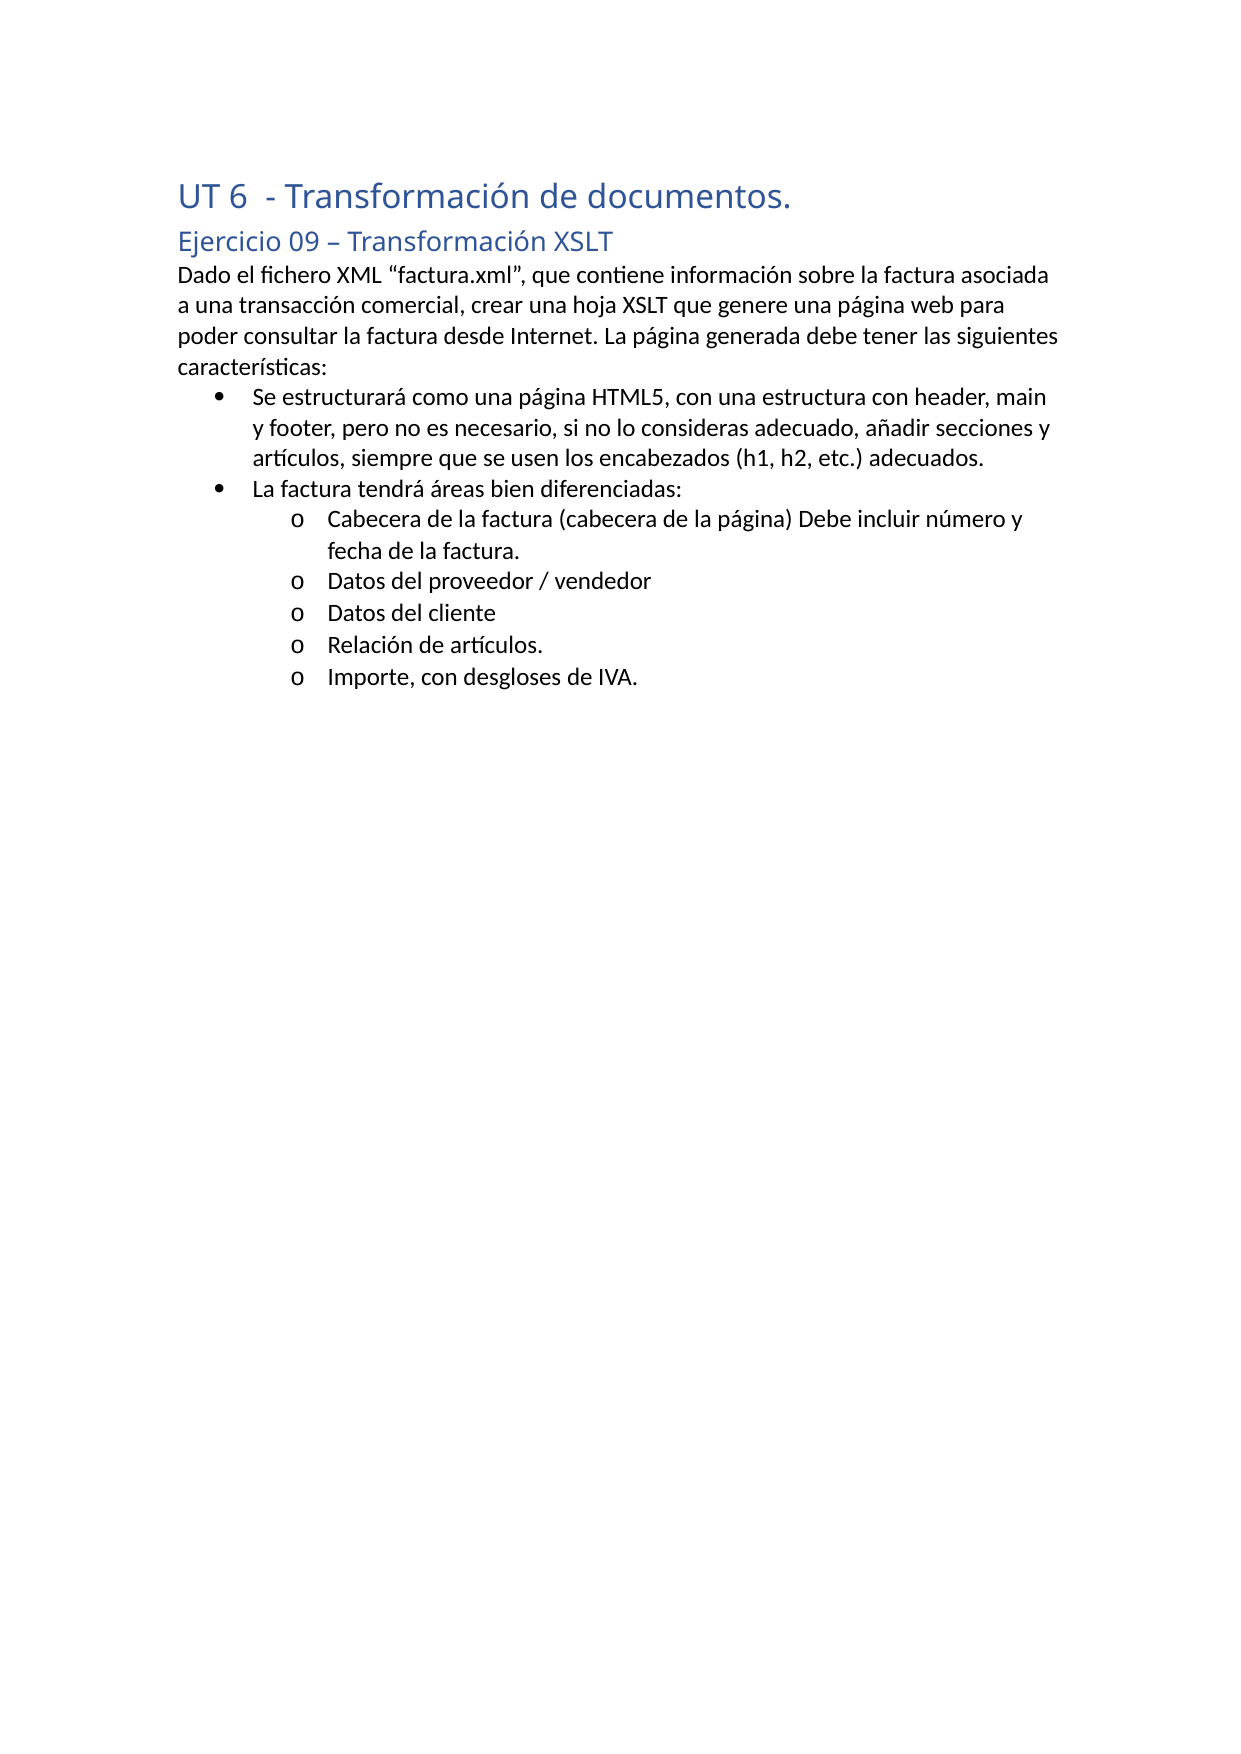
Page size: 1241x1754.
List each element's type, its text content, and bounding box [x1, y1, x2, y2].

list La factura tendrá áreas bien diferenciadas: [215, 473, 1063, 503]
text Dado el fichero XML “factura.xml”, que contiene información sobre la factura asociada a una transacción comercial, crear una hoja XSLT que genere una página web para poder consultar la factura desde Internet. La página generada debe tener las siguientes características: [177, 259, 1063, 381]
subtitle Ejercicio 09 – Transformación XSLT [177, 222, 1063, 259]
list Datos del cliente [290, 597, 1063, 629]
list Cabecera de la factura (cabecera de la página) Debe incluir número y fecha de la factura. [290, 503, 1063, 566]
list Importe, con desgloses de IVA. [290, 661, 1063, 693]
list Relación de artículos. [290, 629, 1063, 661]
subtitle UT 6 - Transformación de documentos. [177, 173, 1063, 218]
list Se estructurará como una página HTML5, con una estructura con header, main y footer, pero no es necesario, si no lo consideras adecuado, añadir secciones y artículos, siempre que se usen los encabezados (h1, h2, etc.) adecuados. [215, 381, 1063, 473]
list Datos del proveedor / vendedor [290, 566, 1063, 597]
